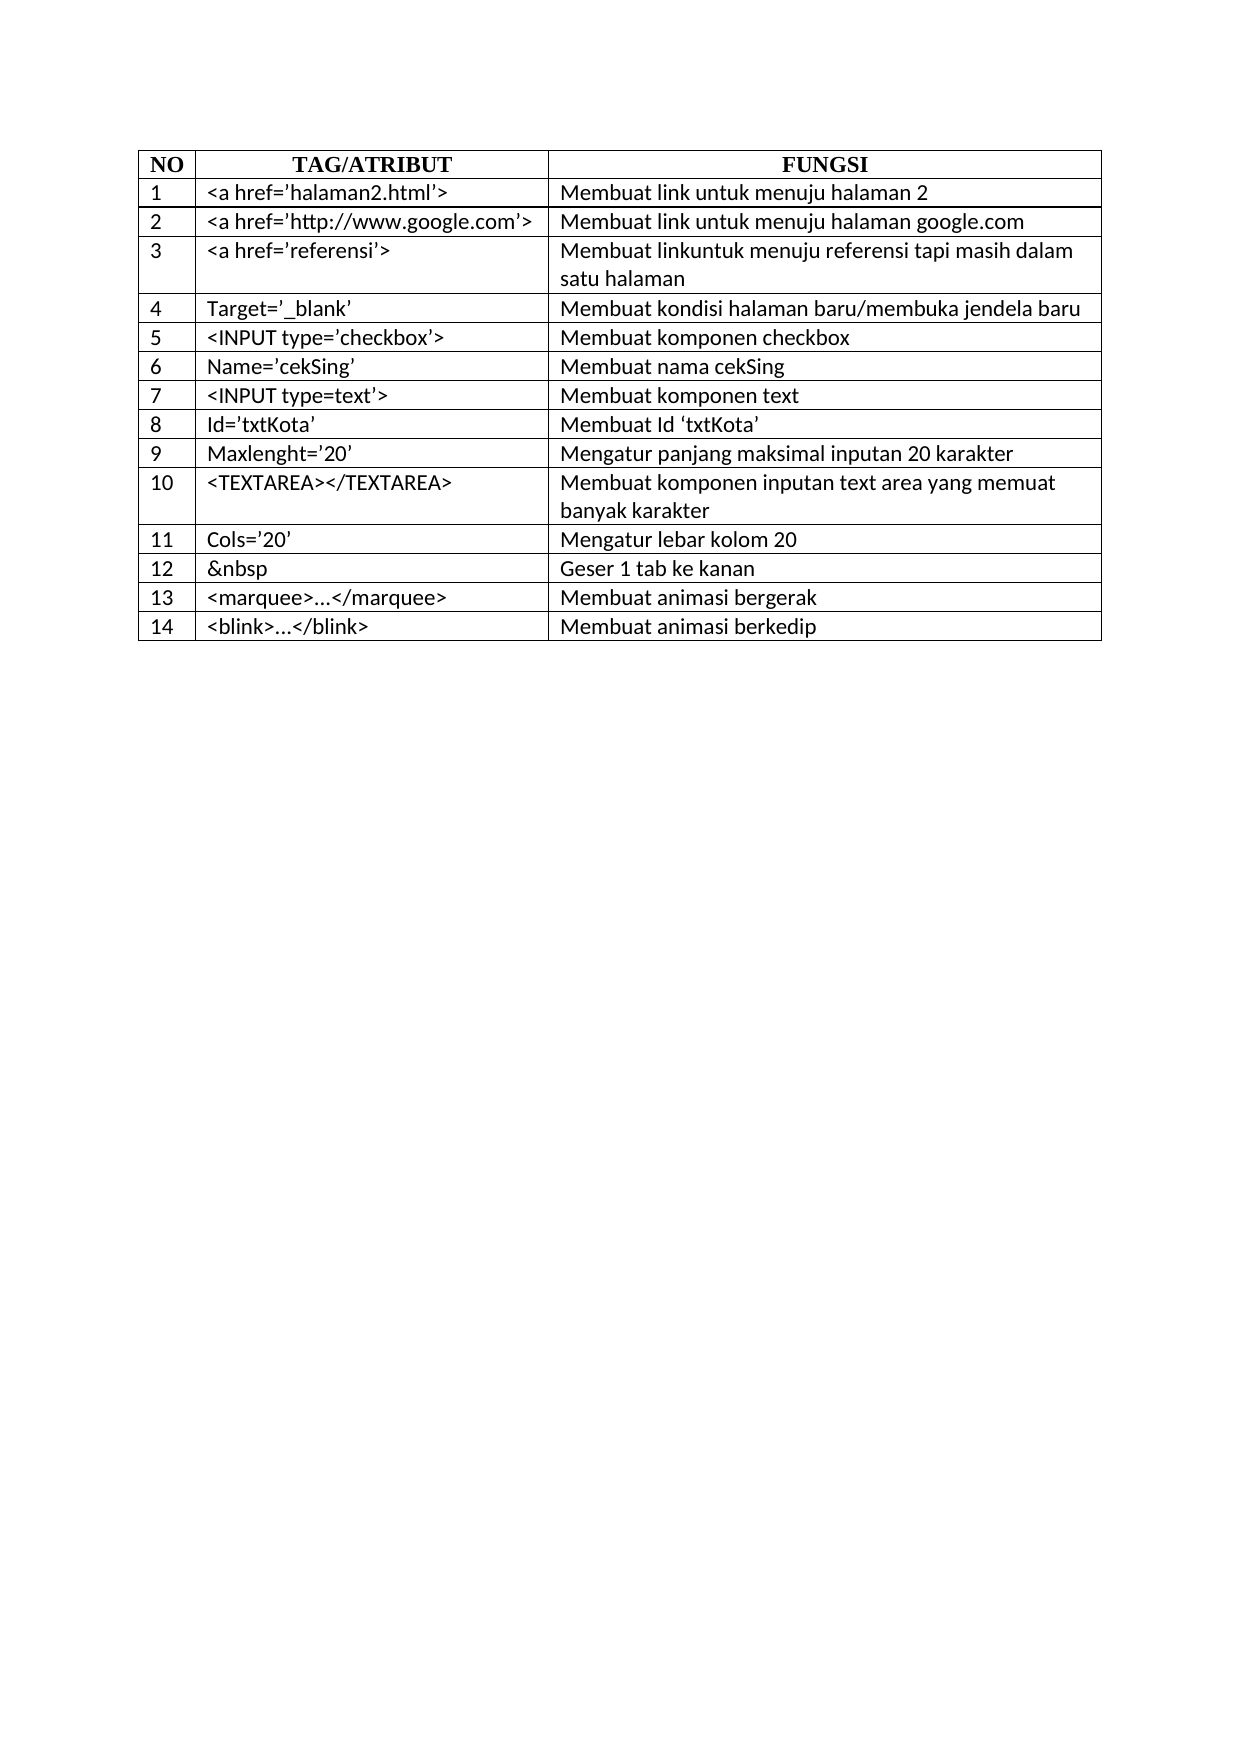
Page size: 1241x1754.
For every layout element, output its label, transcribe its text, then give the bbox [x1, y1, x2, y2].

table_cell 12 [139, 554, 195, 582]
table_cell Id=’txtKota’ [196, 410, 548, 438]
table_cell 4 [139, 294, 195, 322]
table_cell Membuat link untuk menuju halaman 2 [549, 179, 1101, 206]
table_cell Mengatur lebar kolom 20 [549, 525, 1101, 553]
table_cell 3 [139, 237, 195, 293]
table_cell Membuat kondisi halaman baru/membuka jendela baru [549, 294, 1101, 322]
table_cell 11 [139, 525, 195, 553]
table_cell 1 [139, 179, 195, 206]
table_cell Membuat nama cekSing [549, 352, 1101, 380]
table_cell <INPUT type=text’> [196, 381, 548, 409]
table_cell Target=’_blank’ [196, 294, 548, 322]
table_cell Mengatur panjang maksimal inputan 20 karakter [549, 439, 1101, 467]
table_cell 6 [139, 352, 195, 380]
table_cell Name=’cekSing’ [196, 352, 548, 380]
table_cell 13 [139, 583, 195, 611]
table_cell <a href=’http://www.google.com’> [196, 208, 548, 236]
table_cell Membuat komponen checkbox [549, 323, 1101, 351]
table_cell 10 [139, 468, 195, 524]
table_cell 9 [139, 439, 195, 467]
table_cell Membuat komponen text [549, 381, 1101, 409]
table_header NO [139, 151, 195, 177]
table_cell 5 [139, 323, 195, 351]
table_cell Membuat animasi berkedip [549, 612, 1101, 640]
table_cell Membuat komponen inputan text area yang memuat banyak karakter [549, 468, 1101, 524]
table_cell 14 [139, 612, 195, 640]
table_cell 7 [139, 381, 195, 409]
table_cell Maxlenght=’20’ [196, 439, 548, 467]
table_cell Membuat animasi bergerak [549, 583, 1101, 611]
table_cell Membuat link untuk menuju halaman google.com [549, 208, 1101, 236]
table_cell &nbsp [196, 554, 548, 582]
table_cell Membuat linkuntuk menuju referensi tapi masih dalam satu halaman [549, 237, 1101, 293]
table_header FUNGSI [549, 151, 1101, 177]
table_cell <TEXTAREA></TEXTAREA> [196, 468, 548, 524]
table_cell Cols=’20’ [196, 525, 548, 553]
table_cell <a href=’referensi’> [196, 237, 548, 293]
table_cell <a href=’halaman2.html’> [196, 179, 548, 206]
table_header TAG/ATRIBUT [196, 151, 548, 177]
table_cell 2 [139, 208, 195, 236]
table_cell <INPUT type=’checkbox’> [196, 323, 548, 351]
table_cell Membuat Id ‘txtKota’ [549, 410, 1101, 438]
table_cell 8 [139, 410, 195, 438]
table_cell <blink>...</blink> [196, 612, 548, 640]
table_cell Geser 1 tab ke kanan [549, 554, 1101, 582]
table_cell <marquee>...</marquee> [196, 583, 548, 611]
